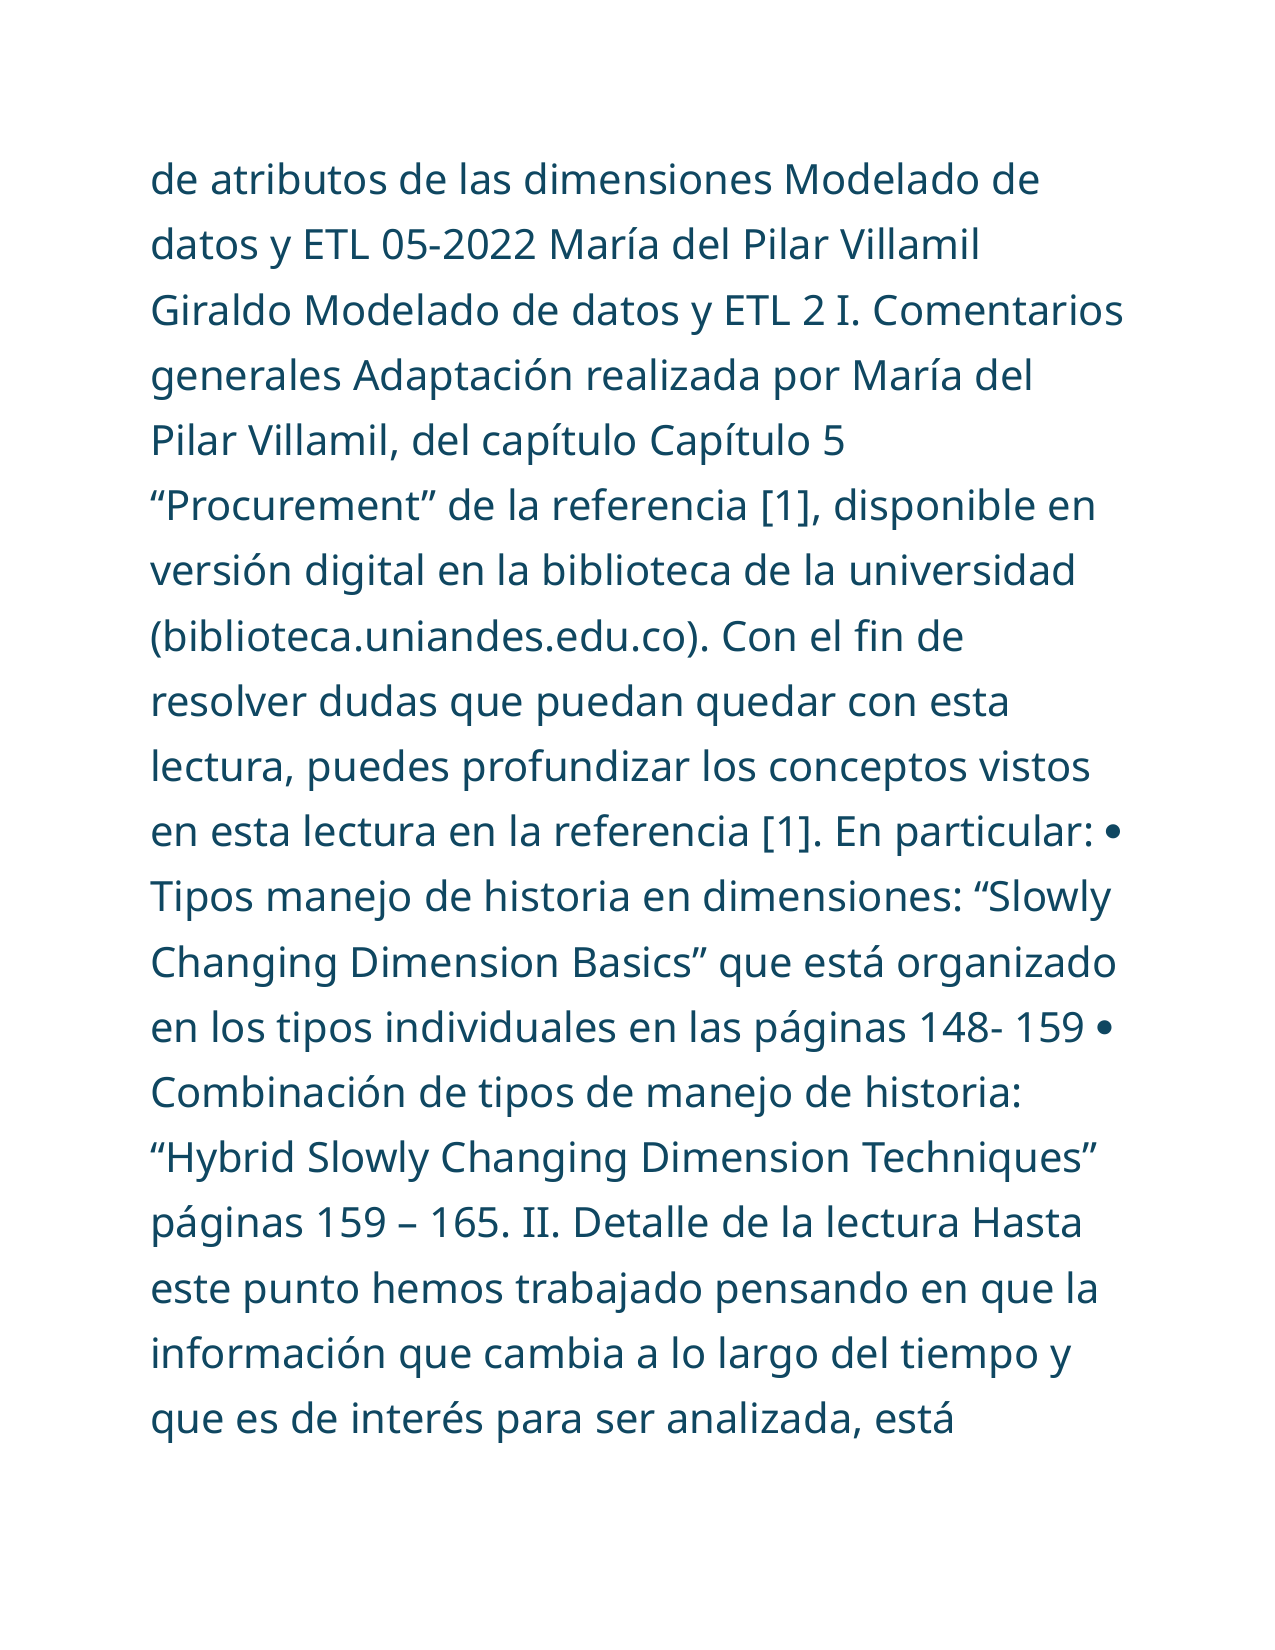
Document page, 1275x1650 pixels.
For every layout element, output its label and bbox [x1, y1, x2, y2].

subtitle [150, 150, 1125, 1446]
